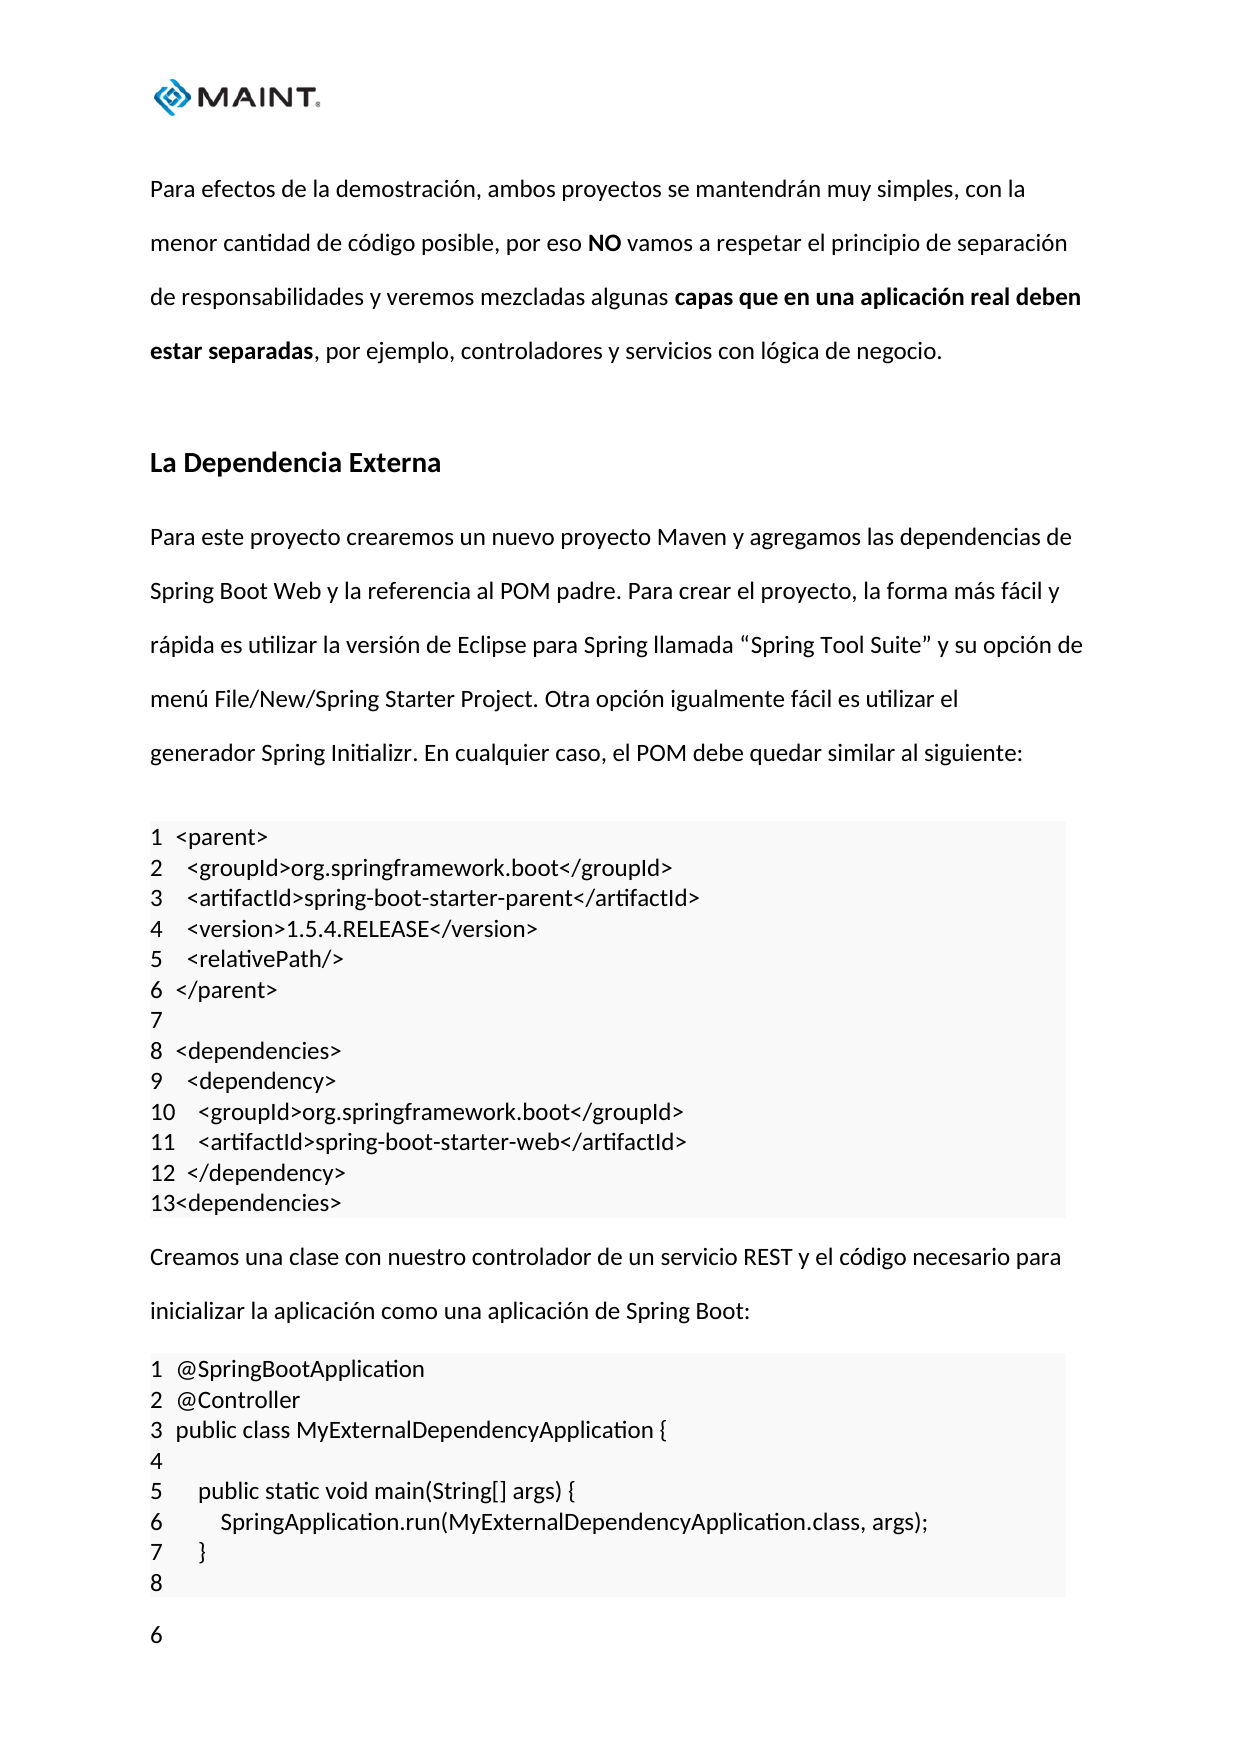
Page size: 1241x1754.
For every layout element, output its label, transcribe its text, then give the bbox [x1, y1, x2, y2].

text Para este proyecto crearemos un nuevo proyecto Maven y agregamos las dependencias de Spring Boot Web y la referencia al POM padre. Para crear el proyecto, la forma más fácil y rápida es utilizar la versión de Eclipse para Spring llamada “Spring Tool Suite” y su opción de menú File/New/Spring Starter Project. Otra opción igualmente fácil es utilizar el generador Spring Initializr. En cualquier caso, el POM debe quedar similar al siguiente: [150, 497, 1090, 767]
text La Dependencia Externa [150, 444, 1090, 479]
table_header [175, 1353, 1066, 1597]
picture [150, 73, 321, 119]
text Creamos una clase con nuestro controlador de un servicio REST y el código necesario para inicializar la aplicación como una aplicación de Spring Boot: [150, 1218, 1090, 1326]
table_header 1 2 3 4 5 6 7 8 9 10 11 12 13 [150, 821, 175, 1218]
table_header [150, 1353, 175, 1597]
text Para efectos de la demostración, ambos proyectos se mantendrán muy simples, con la menor cantidad de código posible, por eso NO vamos a respetar el principio de separación de responsabilidades y veremos mezcladas algunas capas que en una aplicación real deben estar separadas, por ejemplo, controladores y servicios con lógica de negocio. [150, 150, 1090, 366]
table_header <parent> <groupId>org.springframework.boot</groupId> <artifactId>spring-boot-starter-parent</artifactId> <version>1.5.4.RELEASE</version> <relativePath/> </parent> <dependencies> <dependency> <groupId>org.springframework.boot</groupId> <artifactId>spring-boot-starter-web</artifactId> </dependency> <dependencies> [175, 821, 1066, 1218]
